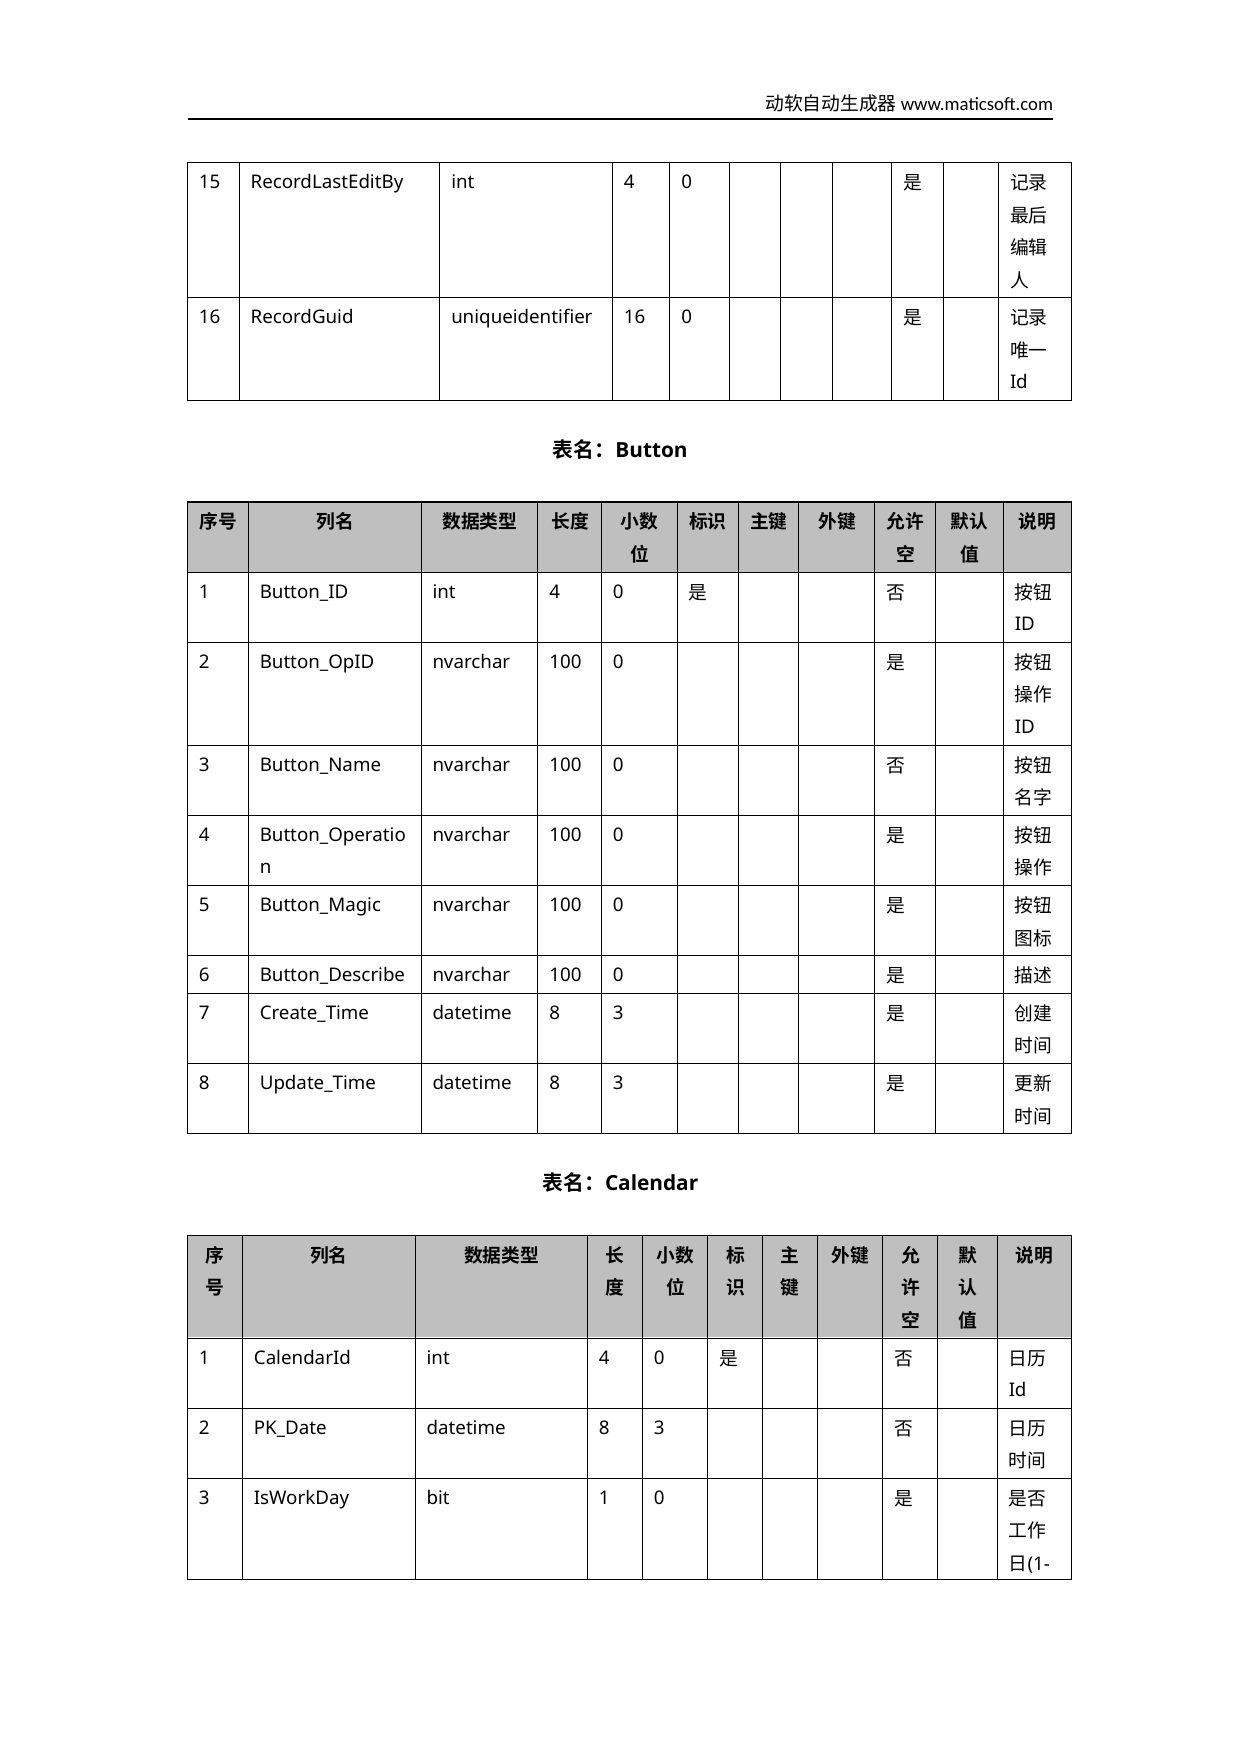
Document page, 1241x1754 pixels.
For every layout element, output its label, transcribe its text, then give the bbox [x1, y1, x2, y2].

table_cell [781, 298, 832, 400]
table_header 允许空 [883, 1236, 937, 1337]
table_cell [730, 298, 780, 400]
table_cell [818, 1479, 882, 1578]
table_cell 描述 [1004, 956, 1071, 993]
table_cell 100 [538, 956, 601, 993]
table_cell 0 [643, 1339, 707, 1408]
table_cell [818, 1409, 882, 1478]
table_cell [936, 573, 1003, 642]
table_header 标识 [708, 1236, 762, 1337]
table_header 标识 [678, 503, 738, 572]
table_cell 100 [538, 816, 601, 885]
table_cell [938, 1409, 997, 1478]
table_cell [936, 1064, 1003, 1133]
table_header 数据类型 [422, 503, 537, 572]
table_cell Button_Name [249, 746, 421, 815]
table_cell [781, 163, 832, 297]
table_cell Button_ID [249, 573, 421, 642]
table_cell nvarchar [422, 643, 537, 744]
table_cell [936, 994, 1003, 1063]
table_cell 按钮ID [1004, 573, 1071, 642]
table_cell [739, 1064, 798, 1133]
table_cell [739, 956, 798, 993]
table_header 列名 [243, 1236, 415, 1337]
table_cell [708, 1479, 762, 1578]
table_cell 是 [875, 816, 935, 885]
text 表名：Button [187, 432, 1053, 465]
table_cell [678, 643, 738, 744]
table_header 主键 [763, 1236, 817, 1337]
table_cell [739, 746, 798, 815]
table_cell [833, 298, 891, 400]
table_cell 1 [188, 573, 248, 642]
table_cell 按钮名字 [1004, 746, 1071, 815]
table_cell [936, 956, 1003, 993]
table_header 说明 [998, 1236, 1071, 1337]
table_cell int [440, 163, 612, 297]
table_cell 按钮操作ID [1004, 643, 1071, 744]
table_cell [763, 1339, 817, 1408]
table_cell int [422, 573, 537, 642]
table_cell 是 [875, 643, 935, 744]
table_cell [678, 746, 738, 815]
text 表名：Calendar [187, 1166, 1053, 1198]
table_cell [678, 994, 738, 1063]
table_cell 创建时间 [1004, 994, 1071, 1063]
table_cell [936, 746, 1003, 815]
table_cell [944, 298, 998, 400]
table_cell 4 [588, 1339, 642, 1408]
table_header 长度 [538, 503, 601, 572]
table_cell datetime [416, 1409, 587, 1478]
table_cell 是 [875, 994, 935, 1063]
table_cell 1 [588, 1479, 642, 1578]
table_cell [944, 163, 998, 297]
table_header 小数位 [643, 1236, 707, 1337]
table_cell [799, 816, 874, 885]
table_cell 5 [188, 886, 248, 955]
table_cell [799, 1064, 874, 1133]
table_header 外键 [799, 503, 874, 572]
table_cell [936, 816, 1003, 885]
table_cell 4 [613, 163, 669, 297]
table_header 默认值 [936, 503, 1003, 572]
table_cell bit [416, 1479, 587, 1578]
table_cell 记录唯一Id [999, 298, 1071, 400]
table_cell 是 [708, 1339, 762, 1408]
table_cell 0 [602, 956, 677, 993]
table_cell 日历时间 [998, 1409, 1071, 1478]
table_header 主键 [739, 503, 798, 572]
table_cell 100 [538, 643, 601, 744]
table_cell 0 [602, 746, 677, 815]
table_cell 8 [188, 1064, 248, 1133]
table_cell Button_Magic [249, 886, 421, 955]
table_cell [739, 816, 798, 885]
table_cell 0 [670, 298, 729, 400]
table_cell 1 [188, 1339, 242, 1408]
table_cell 是 [875, 1064, 935, 1133]
table_cell Button_Operation [249, 816, 421, 885]
table_cell 3 [602, 1064, 677, 1133]
table_header 列名 [249, 503, 421, 572]
table_cell 是 [892, 298, 943, 400]
table_cell [763, 1409, 817, 1478]
table_cell 3 [188, 1479, 242, 1578]
table_cell uniqueidentifier [440, 298, 612, 400]
table_cell 是 [883, 1479, 937, 1578]
table_cell 6 [188, 956, 248, 993]
table_cell 3 [602, 994, 677, 1063]
table_cell datetime [422, 994, 537, 1063]
table_cell [799, 994, 874, 1063]
table_cell 15 [188, 163, 239, 297]
table_cell 否 [883, 1409, 937, 1478]
table_cell nvarchar [422, 816, 537, 885]
table_cell 16 [613, 298, 669, 400]
table_header 长度 [588, 1236, 642, 1337]
table_header 外键 [818, 1236, 882, 1337]
table_cell 0 [602, 816, 677, 885]
table_cell 否 [875, 746, 935, 815]
table_header 序号 [188, 503, 248, 572]
table_cell [739, 886, 798, 955]
table_cell PK_Date [243, 1409, 415, 1478]
table_cell [799, 573, 874, 642]
table_cell nvarchar [422, 886, 537, 955]
table_cell 3 [643, 1409, 707, 1478]
table_cell IsWorkDay [243, 1479, 415, 1578]
table_cell [799, 643, 874, 744]
table_cell [730, 163, 780, 297]
table_cell Button_OpID [249, 643, 421, 744]
table_cell 按钮操作 [1004, 816, 1071, 885]
table_cell 100 [538, 886, 601, 955]
table_cell 8 [588, 1409, 642, 1478]
table_cell nvarchar [422, 956, 537, 993]
table_cell 8 [538, 1064, 601, 1133]
table_cell [739, 994, 798, 1063]
table_cell [833, 163, 891, 297]
table_cell 按钮图标 [1004, 886, 1071, 955]
table_cell [799, 886, 874, 955]
table_cell [678, 1064, 738, 1133]
table_cell [938, 1479, 997, 1578]
table_cell 是 [875, 956, 935, 993]
table_cell 7 [188, 994, 248, 1063]
table_cell [678, 956, 738, 993]
table_cell CalendarId [243, 1339, 415, 1408]
table_cell Create_Time [249, 994, 421, 1063]
table_cell 2 [188, 1409, 242, 1478]
table_cell 0 [602, 643, 677, 744]
table_cell int [416, 1339, 587, 1408]
table_cell datetime [422, 1064, 537, 1133]
table_cell 更新时间 [1004, 1064, 1071, 1133]
table_header 小数位 [602, 503, 677, 572]
table_cell 16 [188, 298, 239, 400]
table_cell 8 [538, 994, 601, 1063]
table_cell [936, 886, 1003, 955]
table_cell nvarchar [422, 746, 537, 815]
table_cell [936, 643, 1003, 744]
table_cell 3 [188, 746, 248, 815]
table_cell [708, 1409, 762, 1478]
table_cell 是 [892, 163, 943, 297]
table_cell [799, 746, 874, 815]
table_header 序号 [188, 1236, 242, 1337]
table_cell 0 [602, 886, 677, 955]
table_cell [938, 1339, 997, 1408]
table_cell Update_Time [249, 1064, 421, 1133]
table_cell 是 [678, 573, 738, 642]
table_cell [818, 1339, 882, 1408]
table_cell 4 [538, 573, 601, 642]
table_cell 日历Id [998, 1339, 1071, 1408]
table_cell 4 [188, 816, 248, 885]
table_cell 是 [875, 886, 935, 955]
table_cell 0 [643, 1479, 707, 1578]
table_cell [799, 956, 874, 993]
table_header 说明 [1004, 503, 1071, 572]
table_cell 2 [188, 643, 248, 744]
table_cell [678, 886, 738, 955]
table_cell 0 [670, 163, 729, 297]
table_cell 记录最后编辑人 [999, 163, 1071, 297]
table_header 默认值 [938, 1236, 997, 1337]
table_cell [739, 573, 798, 642]
table_cell 否 [875, 573, 935, 642]
table_cell 100 [538, 746, 601, 815]
table_cell Button_Describe [249, 956, 421, 993]
table_cell RecordLastEditBy [240, 163, 439, 297]
table_cell 0 [602, 573, 677, 642]
table_cell RecordGuid [240, 298, 439, 400]
table_cell 否 [883, 1339, 937, 1408]
table_cell [763, 1479, 817, 1578]
table_header 允许空 [875, 503, 935, 572]
table_cell [678, 816, 738, 885]
table_cell [739, 643, 798, 744]
table_header 数据类型 [416, 1236, 587, 1337]
table_cell 是否工作日(1-是，0-否) [998, 1479, 1071, 1578]
